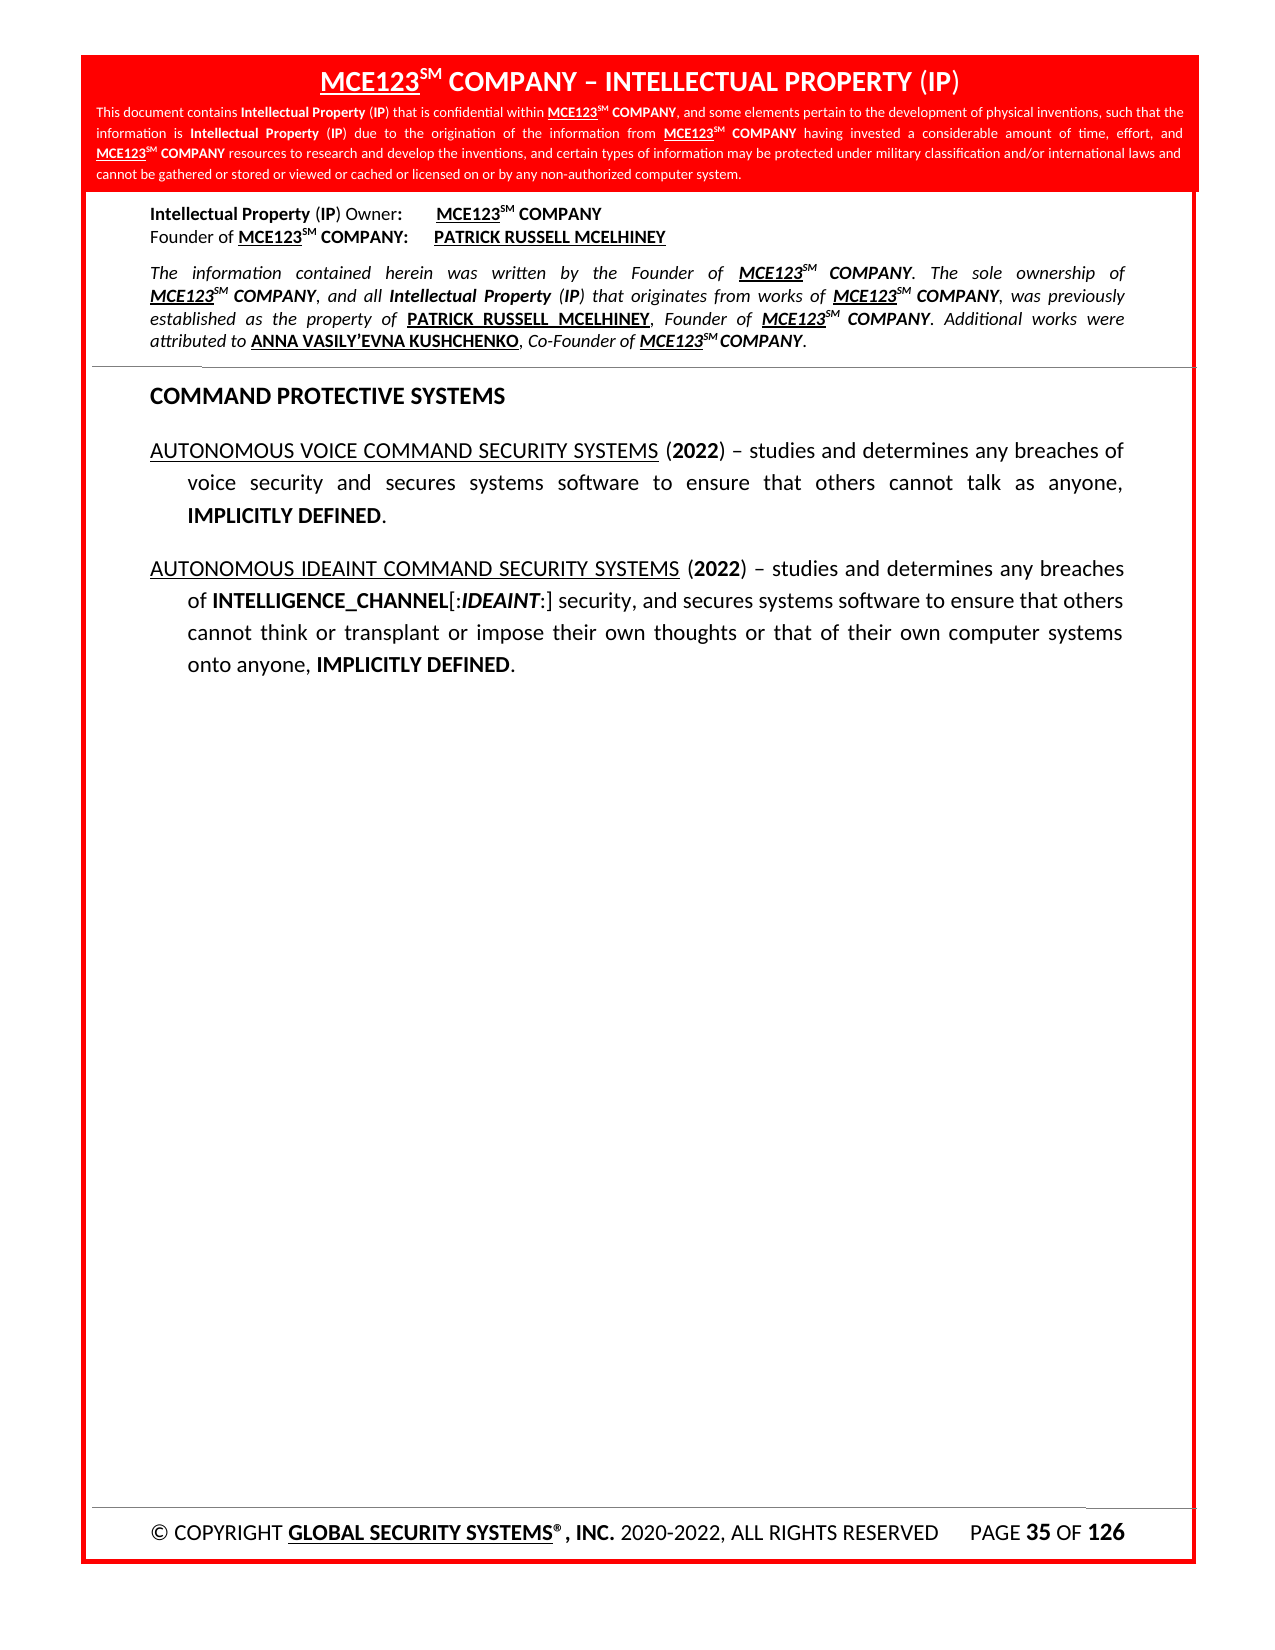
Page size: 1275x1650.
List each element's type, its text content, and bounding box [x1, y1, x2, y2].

text COMMAND PROTECTIVE SYSTEMS [150, 381, 1125, 411]
text AUTONOMOUS VOICE COMMAND SECURITY SYSTEMS (2022) – studies and determines any breaches of voice security and secures systems software to ensure that others cannot talk as anyone, IMPLICITLY DEFINED. [150, 436, 1125, 529]
text AUTONOMOUS IDEAINT COMMAND SECURITY SYSTEMS (2022) – studies and determines any breaches of INTELLIGENCE_CHANNEL[:IDEAINT:] security, and secures systems software to ensure that others cannot think or transplant or impose their own thoughts or that of their own computer systems onto anyone, IMPLICITLY DEFINED. [150, 554, 1125, 678]
